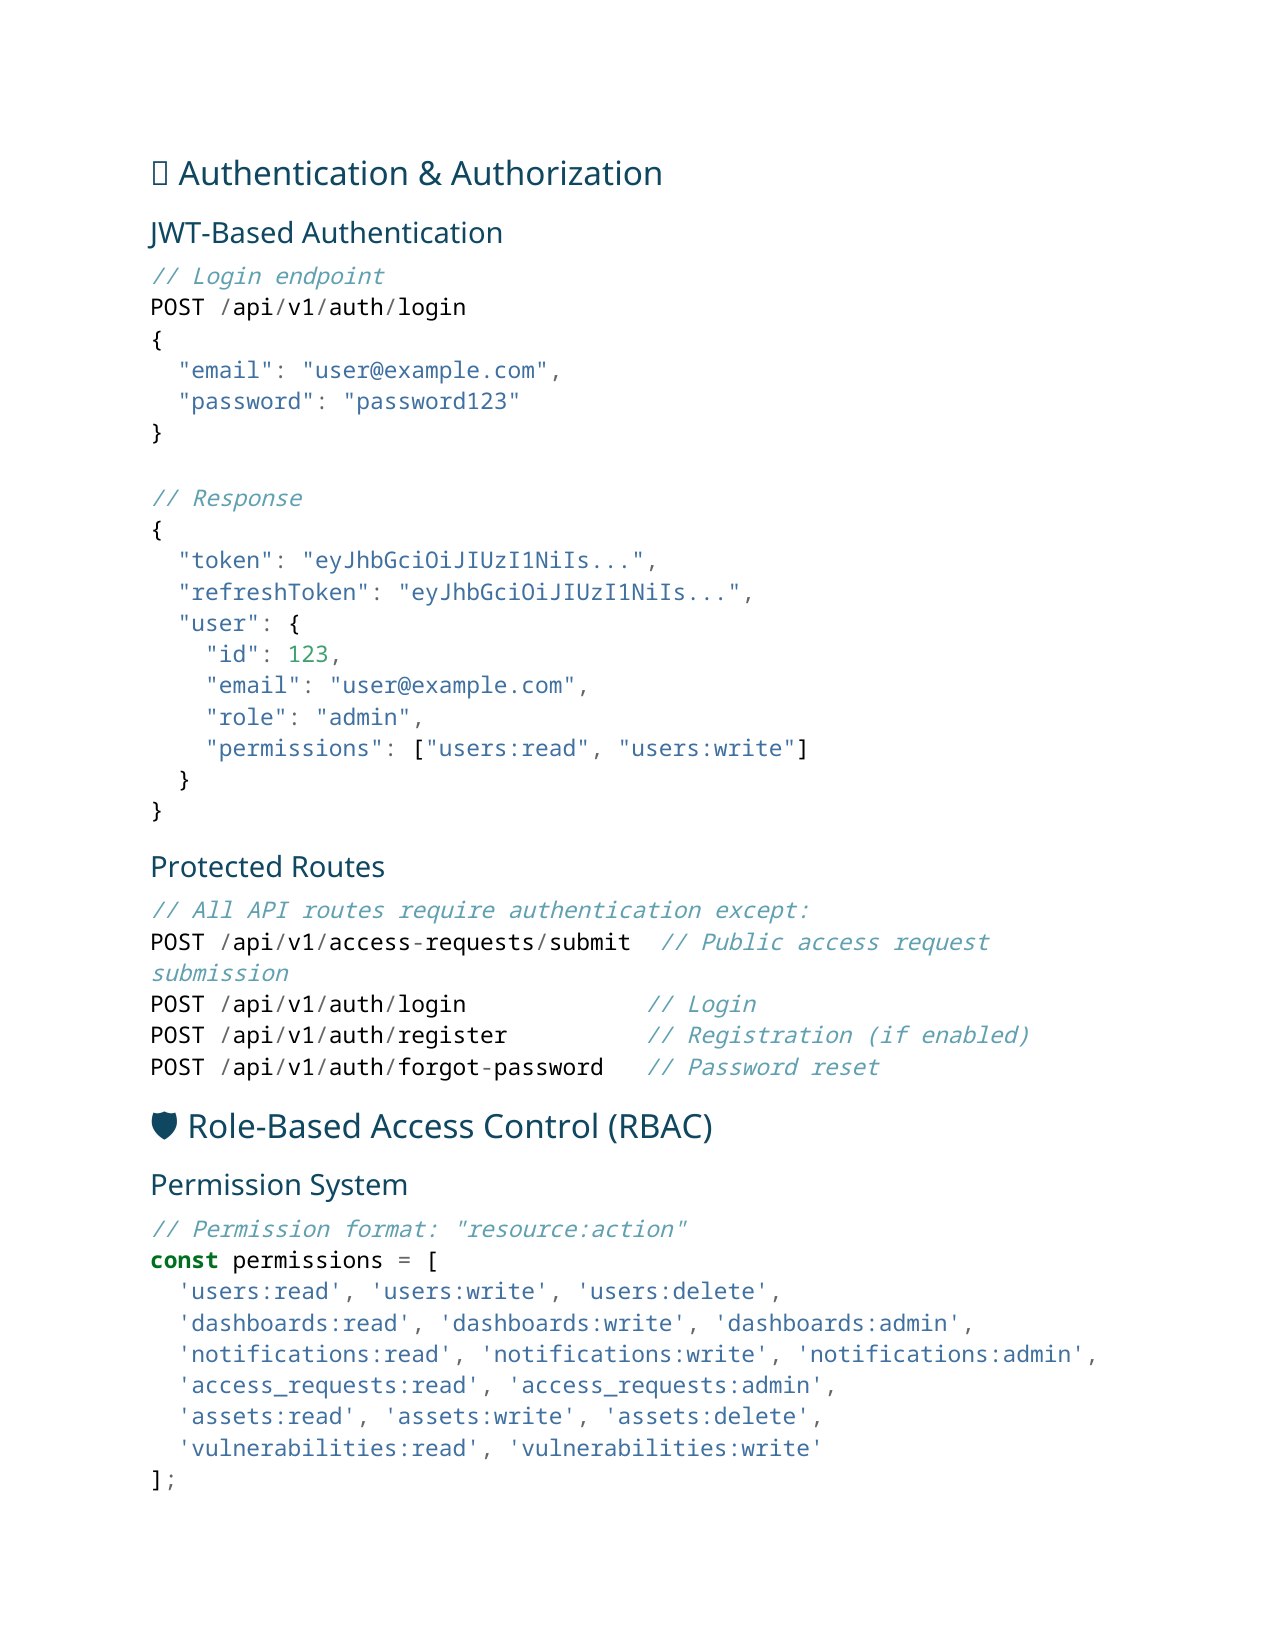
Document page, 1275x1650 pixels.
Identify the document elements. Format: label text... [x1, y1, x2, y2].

text // All API routes require authentication except: POST /api/v1/access-requests/submit // Public access request submission POST /api/v1/auth/login // Login POST /api/v1/auth/register // Registration (if enabled) POST /api/v1/auth/forgot-password // Password reset [150, 894, 1125, 1082]
subtitle Permission System [150, 1165, 1125, 1204]
subtitle 🛡️ Role-Based Access Control (RBAC) [150, 1103, 1125, 1148]
subtitle 🔐 Authentication & Authorization [150, 150, 1125, 195]
text // Login endpoint POST /api/v1/auth/login { "email": "user@example.com", "password": "password123" } // Response { "token": "eyJhbGciOiJIUzI1NiIs...", "refreshToken": "eyJhbGciOiJIUzI1NiIs...", "user": { "id": 123, "email": "user@example.com", "role": "admin", "permissions": ["users:read", "users:write"] } } [150, 260, 1125, 825]
subtitle JWT-Based Authentication [150, 212, 1125, 252]
subtitle Protected Routes [150, 846, 1125, 886]
text // Permission format: "resource:action" const permissions = [ 'users:read', 'users:write', 'users:delete', 'dashboards:read', 'dashboards:write', 'dashboards:admin', 'notifications:read', 'notifications:write', 'notifications:admin', 'access_requests:read', 'access_requests:admin', 'assets:read', 'assets:write', 'assets:delete', 'vulnerabilities:read', 'vulnerabilities:write' ]; [150, 1213, 1125, 1494]
